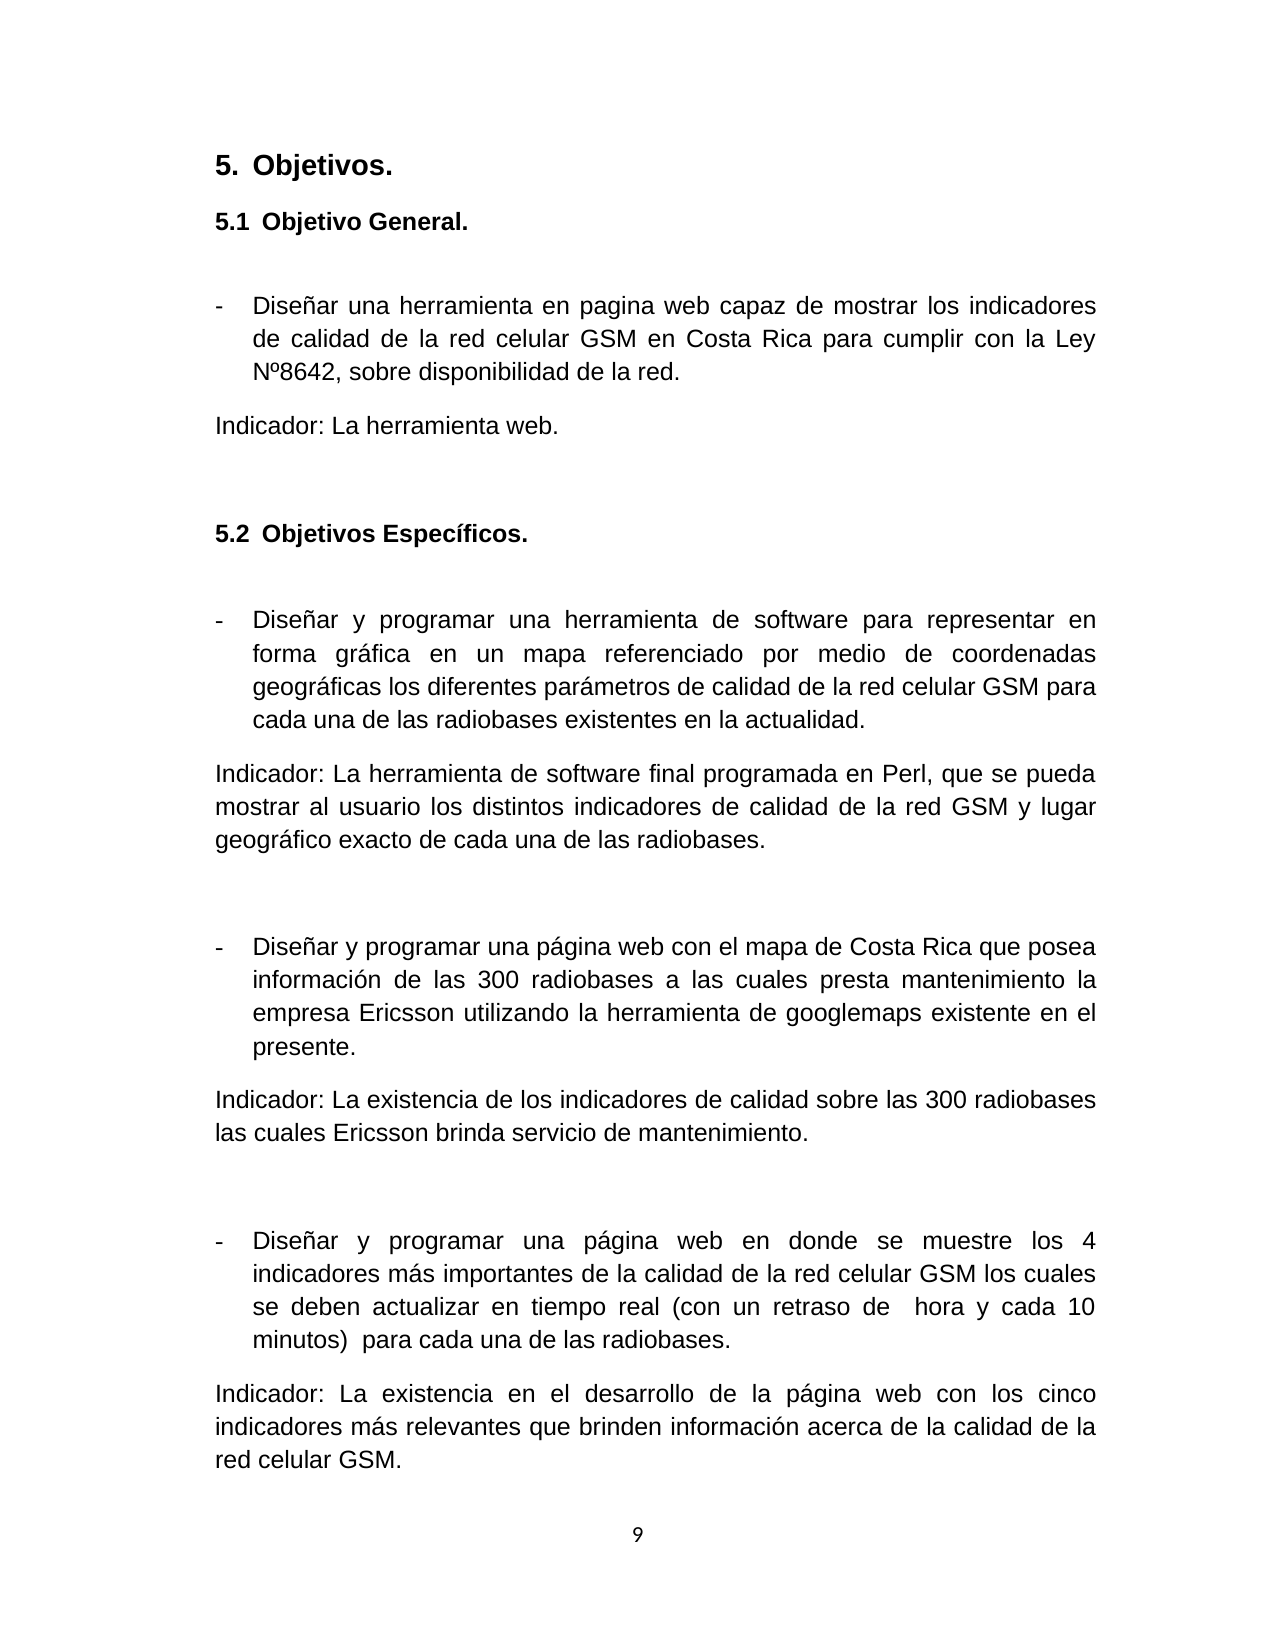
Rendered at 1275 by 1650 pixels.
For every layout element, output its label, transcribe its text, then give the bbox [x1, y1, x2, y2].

subtitle Objetivos. [215, 148, 1098, 181]
text Indicador: La herramienta de software final programada en Perl, que se pueda mostrar al usuario los distintos indicadores de calidad de la red GSM y lugar geográfico exacto de cada una de las radiobases. [215, 758, 1098, 853]
subtitle Objetivo General. [215, 207, 1098, 236]
list Diseñar una herramienta en pagina web capaz de mostrar los indicadores de calidad de la red celular GSM en Costa Rica para cumplir con la Ley Nº8642, sobre disponibilidad de la red. [215, 291, 1098, 386]
list Diseñar y programar una página web en donde se muestre los 4 indicadores más importantes de la calidad de la red celular GSM los cuales se deben actualizar en tiempo real (con un retraso de hora y cada 10 minutos) para cada una de las radiobases. [215, 1226, 1098, 1354]
text Indicador: La existencia de los indicadores de calidad sobre las 300 radiobases las cuales Ericsson brinda servicio de mantenimiento. [215, 1085, 1098, 1147]
list Diseñar y programar una herramienta de software para representar en forma gráfica en un mapa referenciado por medio de coordenadas geográficas los diferentes parámetros de calidad de la red celular GSM para cada una de las radiobases existentes en la actualidad. [215, 606, 1098, 733]
text Indicador: La existencia en el desarrollo de la página web con los cinco indicadores más relevantes que brinden información acerca de la calidad de la red celular GSM. [215, 1379, 1098, 1474]
list Diseñar y programar una página web con el mapa de Costa Rica que posea información de las 300 radiobases a las cuales presta mantenimiento la empresa Ericsson utilizando la herramienta de googlemaps existente en el presente. [215, 932, 1098, 1060]
subtitle Objetivos Específicos. [215, 519, 1098, 547]
text Indicador: La herramienta web. [215, 411, 1098, 440]
